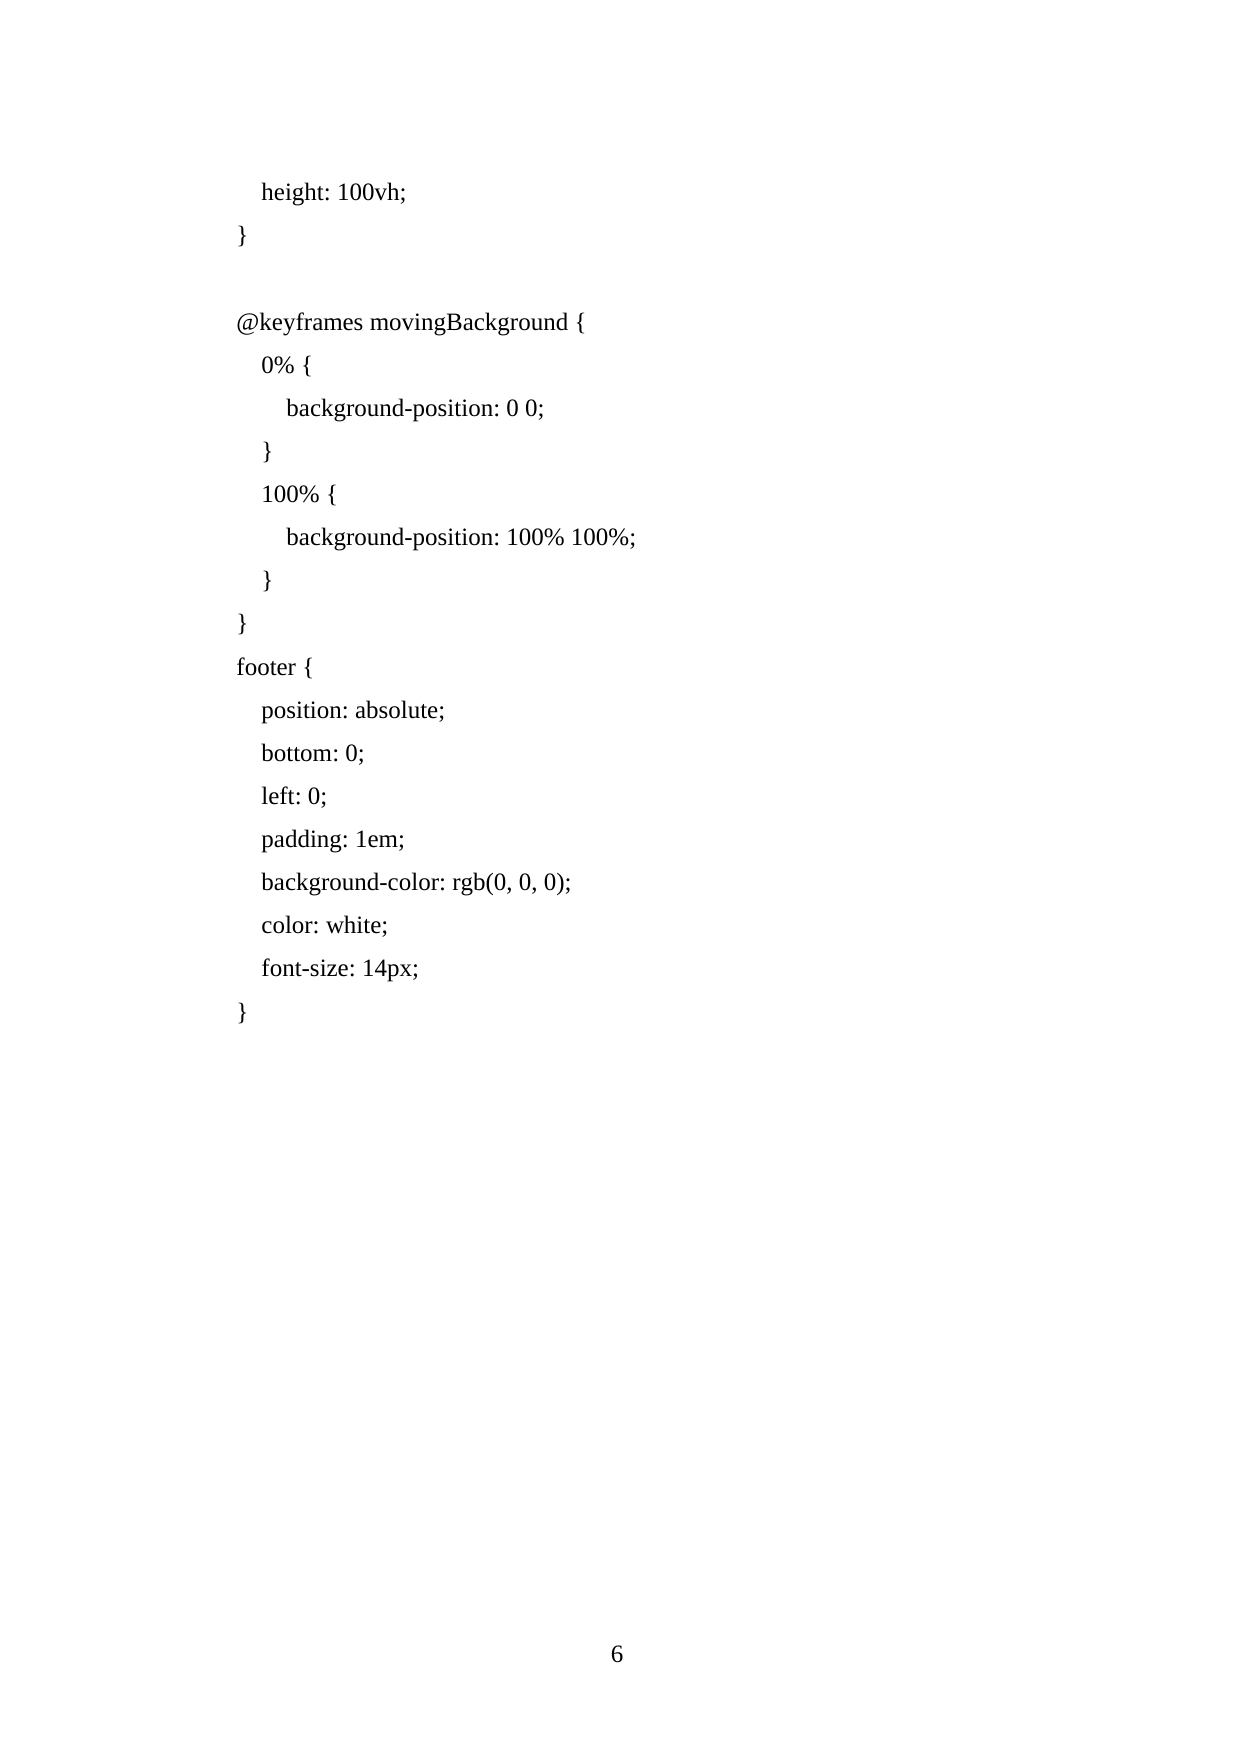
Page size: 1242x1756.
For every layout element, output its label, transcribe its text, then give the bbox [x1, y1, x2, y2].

text padding: 1em; [236, 824, 1153, 853]
text bottom: 0; [236, 738, 1153, 767]
text background-color: rgb(0, 0, 0); [236, 867, 1153, 896]
text } [236, 565, 1153, 594]
text 0% { [236, 350, 1153, 378]
text left: 0; [236, 781, 1153, 810]
text } [236, 220, 1153, 249]
text color: white; [236, 910, 1153, 939]
text } [236, 436, 1153, 465]
text @keyframes movingBackground { [236, 307, 1153, 335]
text background-position: 0 0; [236, 393, 1153, 422]
text font-size: 14px; [236, 953, 1153, 982]
text background-position: 100% 100%; [236, 522, 1153, 551]
text 100% { [236, 479, 1153, 508]
text height: 100vh; [236, 177, 1153, 206]
text } [236, 997, 1153, 1025]
text footer { [236, 652, 1153, 680]
text position: absolute; [236, 695, 1153, 723]
text } [236, 608, 1153, 637]
